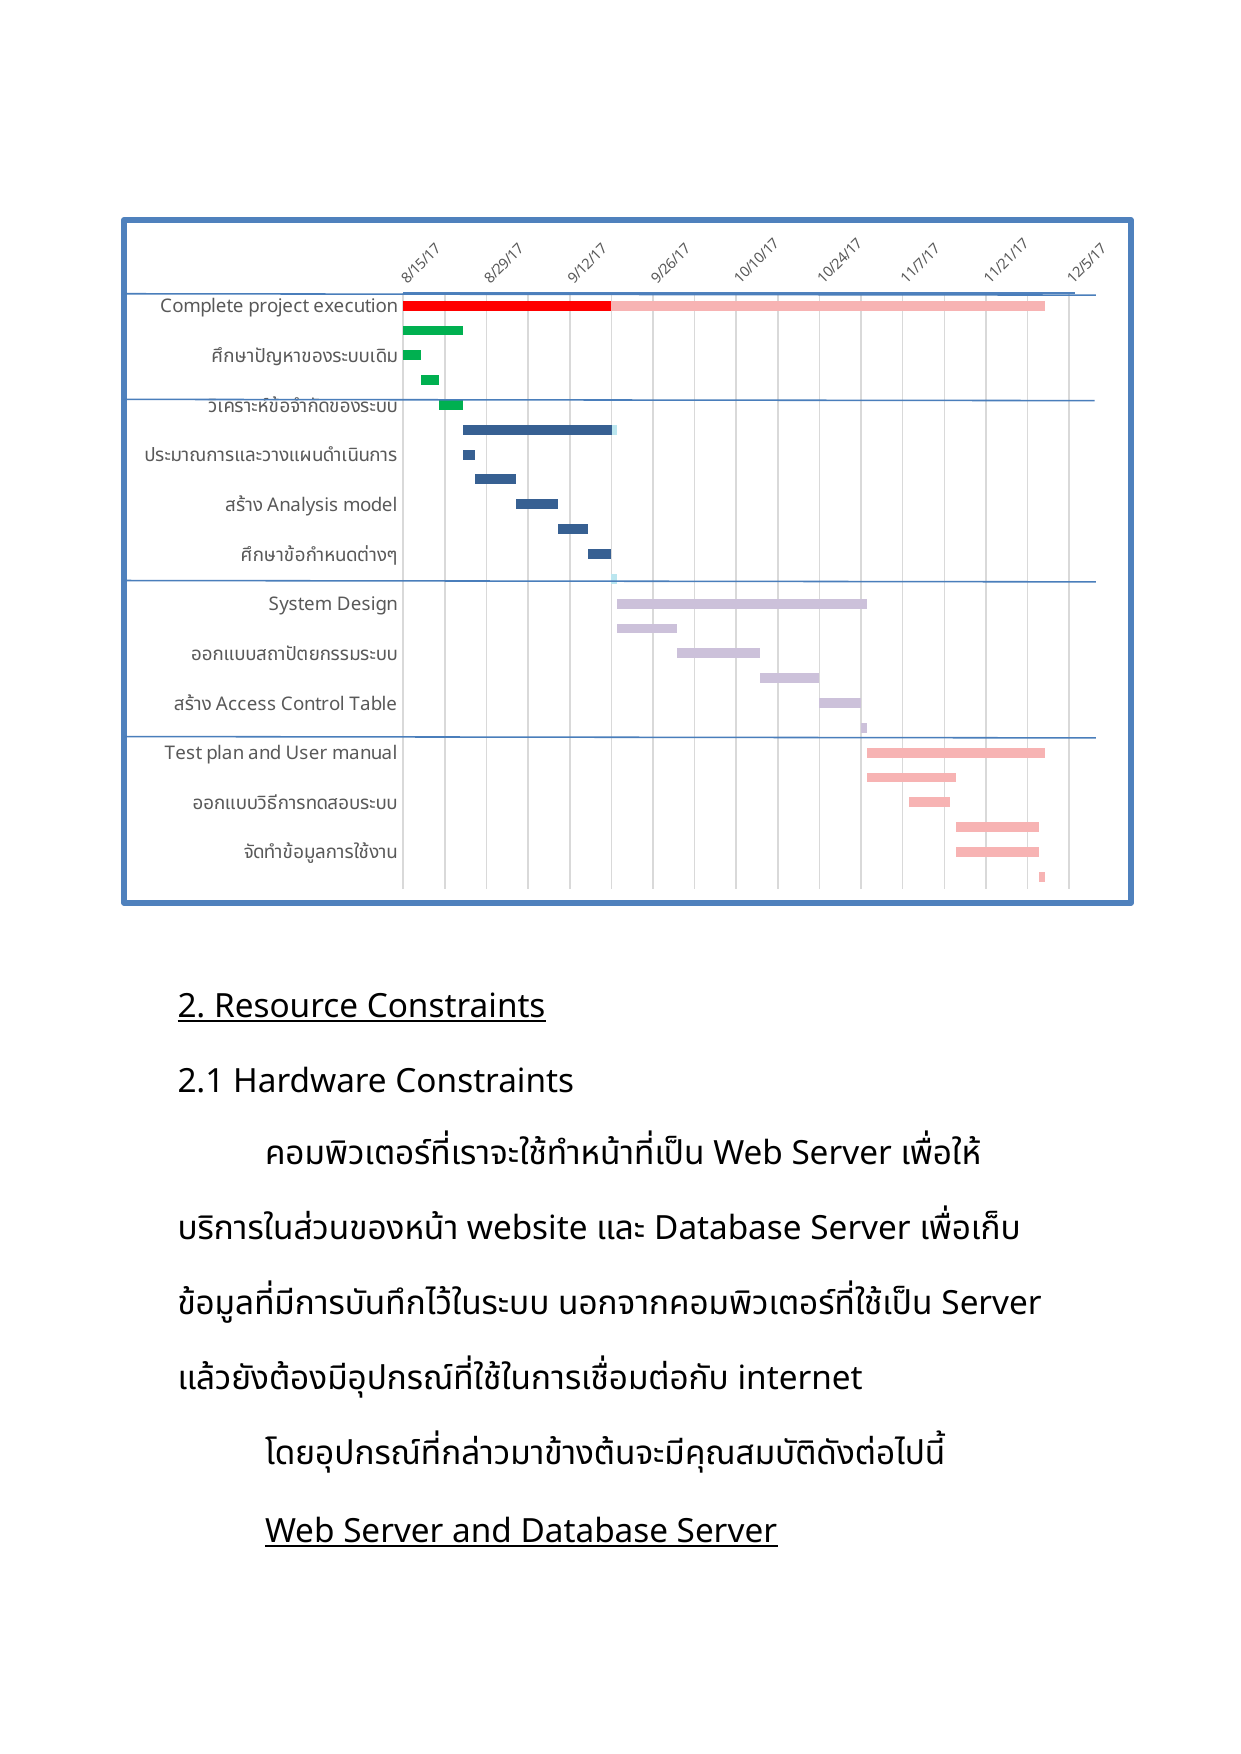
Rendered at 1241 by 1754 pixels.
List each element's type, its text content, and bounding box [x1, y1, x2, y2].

text 2. Resource Constraints [177, 967, 1063, 1042]
text 2.1 Hardware Constraints [177, 1042, 1063, 1117]
text โดยอุปกรณ์ที่กล่าวมาข้างต้นจะมีคุณสมบัติดังต่อไปนี้ [177, 1417, 1063, 1492]
text คอมพิวเตอร์ที่เราจะใช้ทำหน้าที่เป็น Web Server เพื่อให้บริการในส่วนของหน้า website และ Database Server เพื่อเก็บข้อมูลที่มีการบันทึกไว้ในระบบ นอกจากคอมพิวเตอร์ที่ใช้เป็น Server แล้วยังต้องมีอุปกรณ์ที่ใช้ในการเชื่อมต่อกับ internet [177, 1117, 1063, 1417]
text Web Server and Database Server [177, 1492, 1063, 1567]
